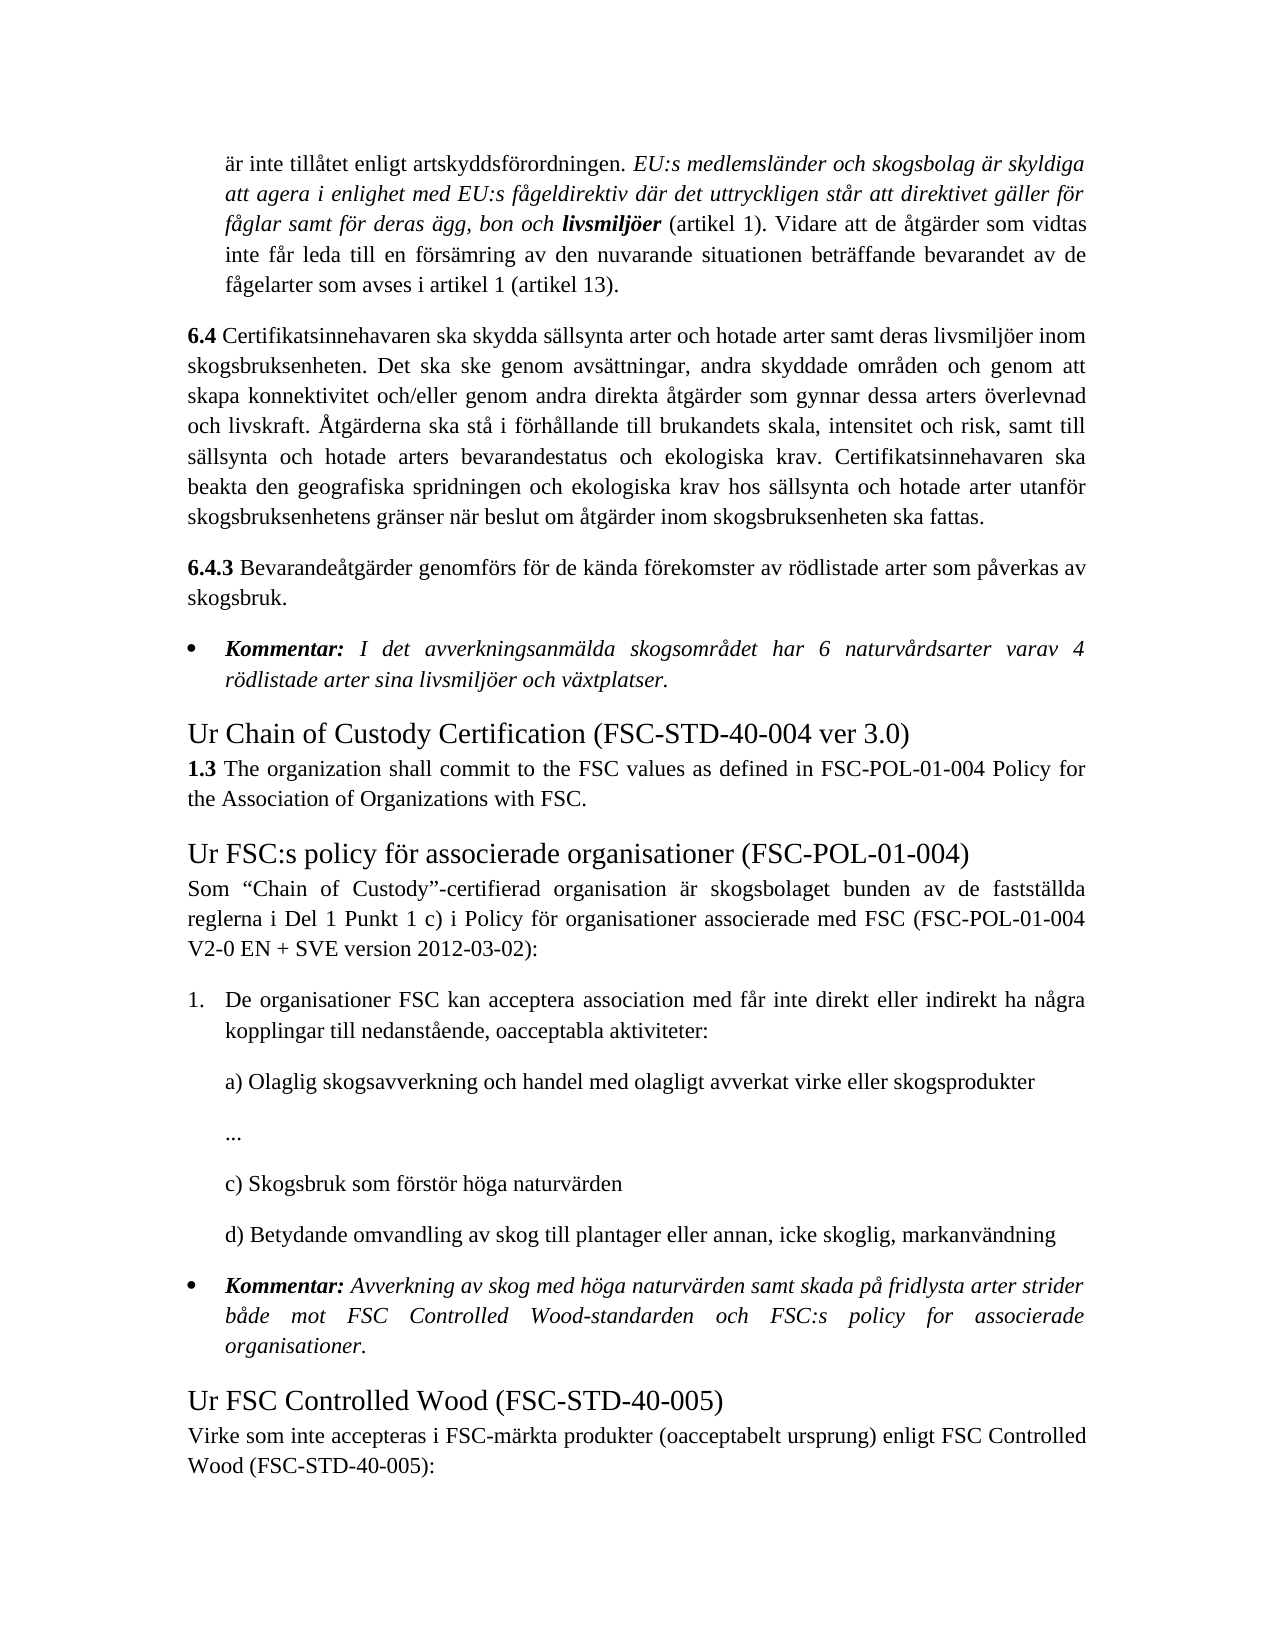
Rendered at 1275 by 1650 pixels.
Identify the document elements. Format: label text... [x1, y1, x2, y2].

text a) Olaglig skogsavverkning och handel med olagligt avverkat virke eller skogsprodukter [225, 1068, 1087, 1094]
text Virke som inte accepteras i FSC-märkta produkter (oacceptabelt ursprung) enligt FSC Controlled Wood (FSC-STD-40-005): [187, 1422, 1087, 1478]
text 6.4 Certifikatsinnehavaren ska skydda sällsynta arter och hotade arter samt deras livsmiljöer inom skogsbruksenheten. Det ska ske genom avsättningar, andra skyddade områden och genom att skapa konnektivitet och/eller genom andra direkta åtgärder som gynnar dessa arters överlevnad och livskraft. Åtgärderna ska stå i förhållande till brukandets skala, intensitet och risk, samt till sällsynta och hotade arters bevarandestatus och ekologiska krav. Certifikatsinnehavaren ska beakta den geografiska spridningen och ekologiska krav hos sällsynta och hotade arter utanför skogsbruksenhetens gränser när beslut om åtgärder inom skogsbruksenheten ska fattas. [187, 322, 1087, 529]
text ... [225, 1119, 1087, 1145]
list De organisationer FSC kan acceptera association med får inte direkt eller indirekt ha några kopplingar till nedanstående, oacceptabla aktiviteter: [187, 986, 1087, 1043]
text Som “Chain of Custody”-certifierad organisation är skogsbolaget bunden av de fastställda reglerna i Del 1 Punkt 1 c) i Policy för organisationer associerade med FSC (FSC-POL-01-004 V2-0 EN + SVE version 2012-03-02): [187, 875, 1087, 962]
text c) Skogsbruk som förstör höga naturvärden [225, 1170, 1087, 1196]
text d) Betydande omvandling av skog till plantager eller annan, icke skoglig, markanvändning [225, 1221, 1087, 1247]
text 1.3 The organization shall commit to the FSC values as defined in FSC-POL-01-004 Policy for the Association of Organizations with FSC. [187, 755, 1087, 812]
subtitle Ur FSC Controlled Wood (FSC-STD-40-005) [187, 1383, 1087, 1417]
subtitle Ur FSC:s policy för associerade organisationer (FSC-POL-01-004) [187, 836, 1087, 870]
subtitle Ur Chain of Custody Certification (FSC-STD-40-004 ver 3.0) [187, 717, 1087, 750]
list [187, 150, 1087, 297]
list Kommentar: I det avverkningsanmälda skogsområdet har 6 naturvårdsarter varav 4 rödlistade arter sina livsmiljöer och växtplatser. [187, 635, 1087, 692]
text 6.4.3 Bevarandeåtgärder genomförs för de kända förekomster av rödlistade arter som påverkas av skogsbruk. [187, 554, 1087, 611]
